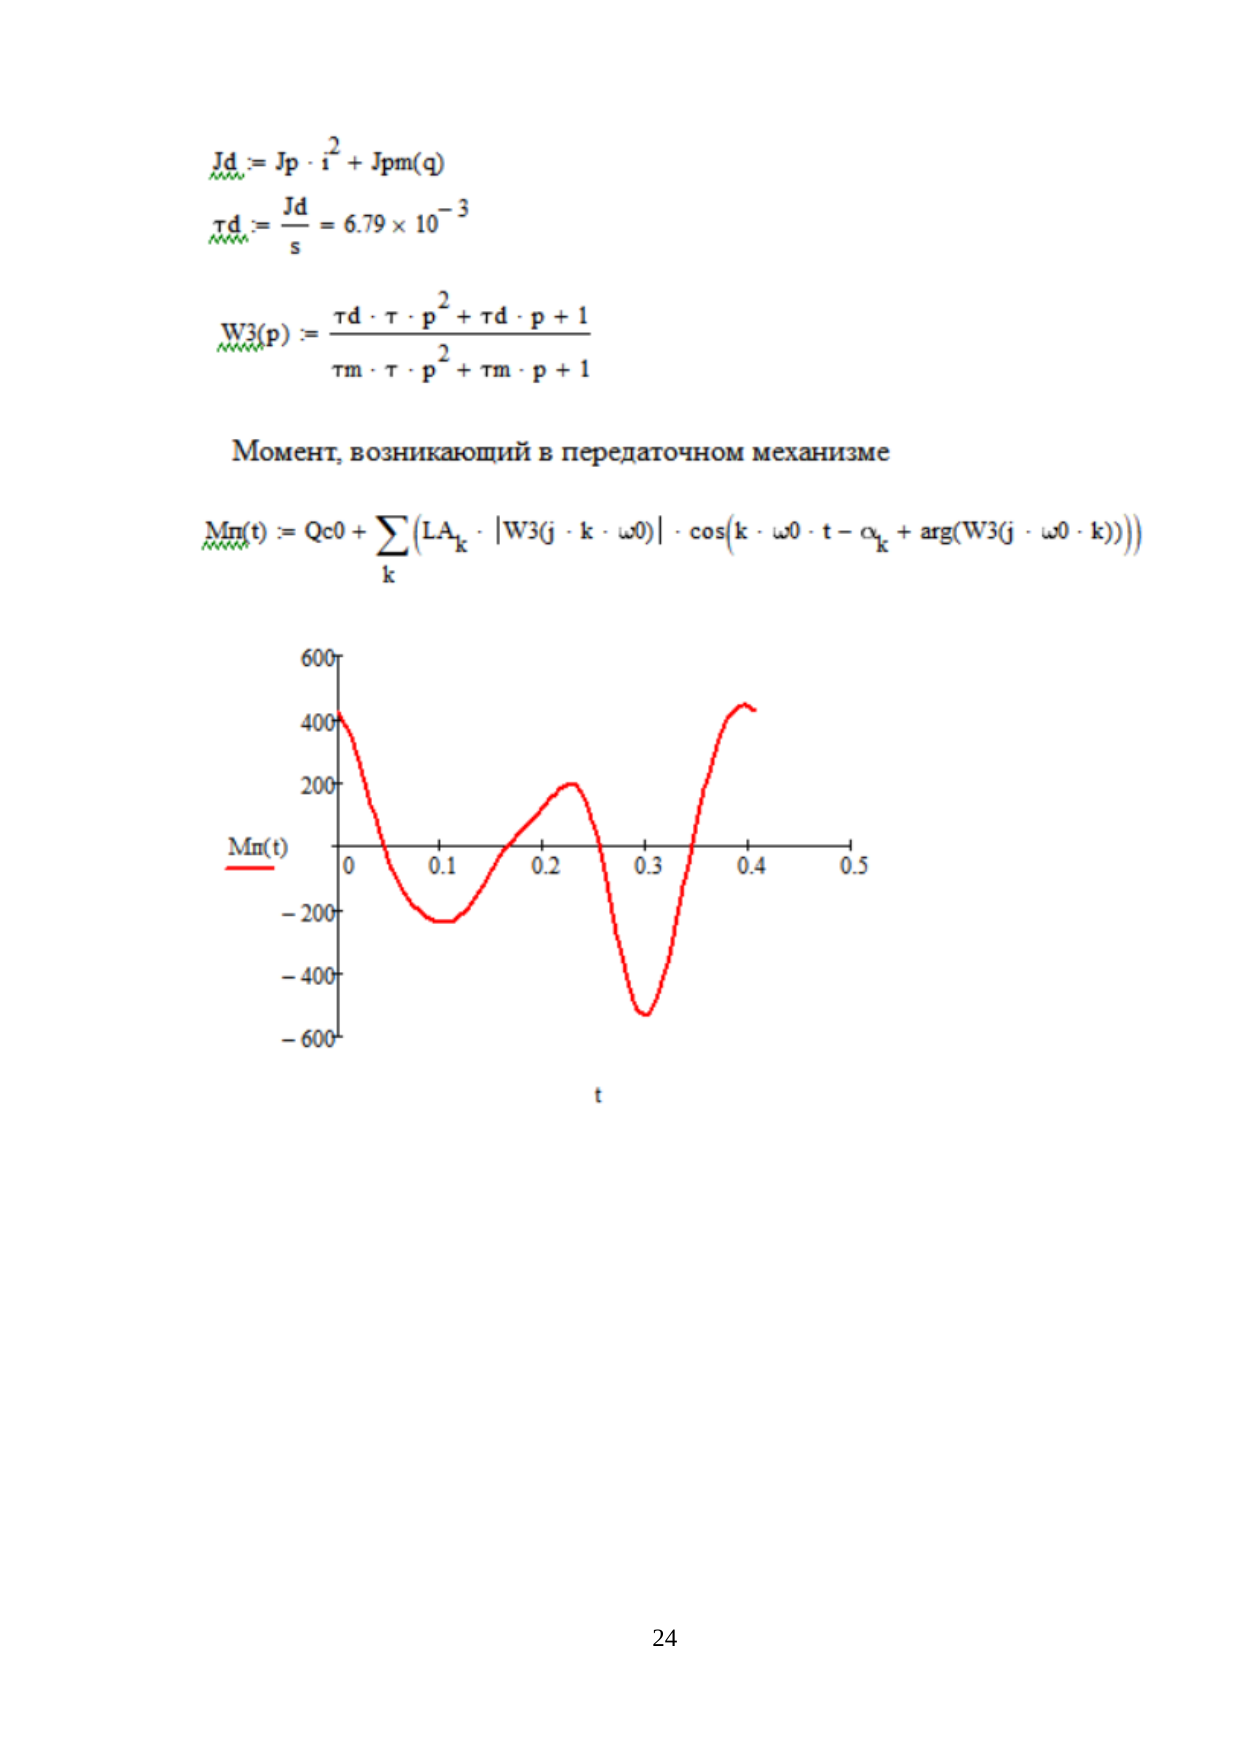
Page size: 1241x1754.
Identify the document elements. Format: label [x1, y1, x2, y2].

picture [177, 278, 1152, 1122]
picture [177, 118, 481, 276]
